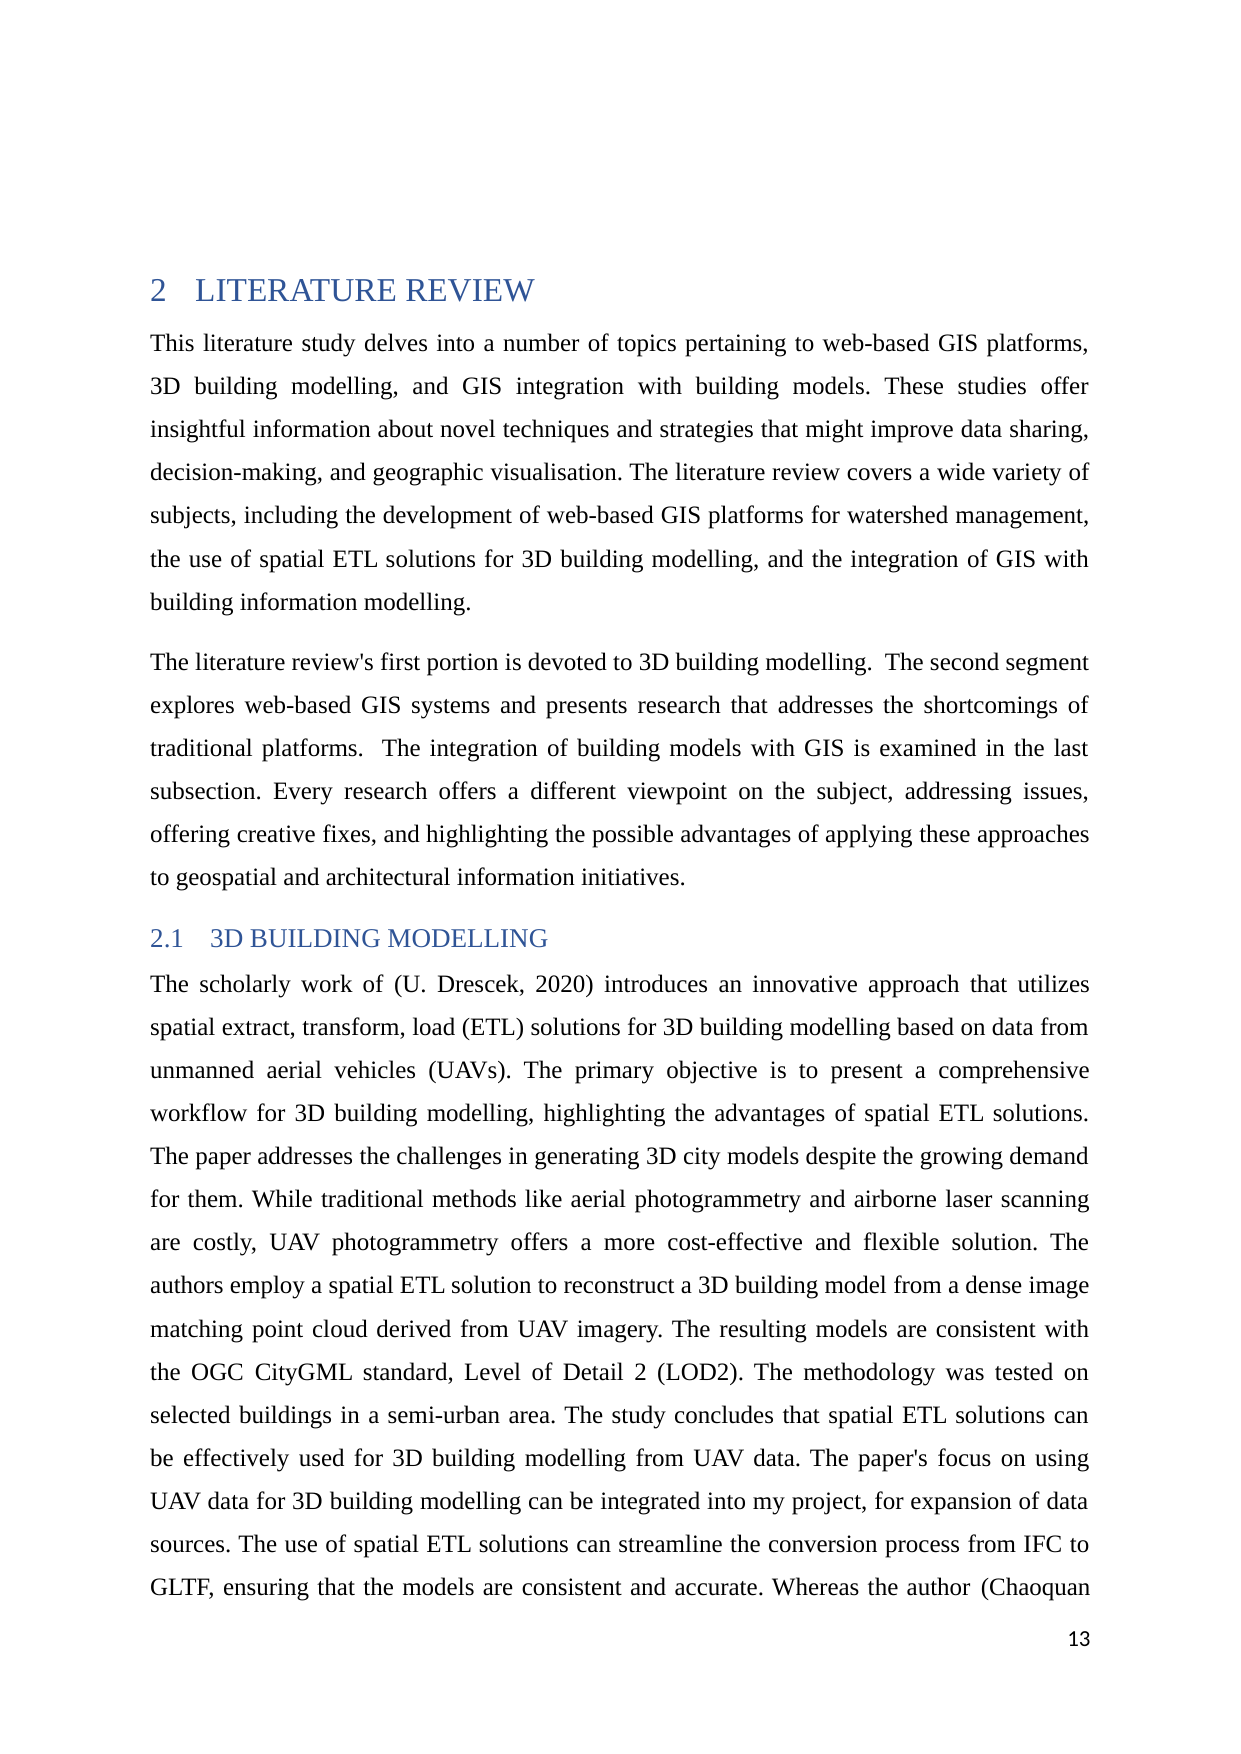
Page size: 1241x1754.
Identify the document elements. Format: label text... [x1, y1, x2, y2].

subtitle 3D BUILDING MODELLING [150, 922, 1090, 953]
subtitle LITERATURE REVIEW [150, 271, 1090, 309]
text This literature study delves into a number of topics pertaining to web-based GIS platforms, 3D building modelling, and GIS integration with building models. These studies offer insightful information about novel techniques and strategies that might improve data sharing, decision-making, and geographic visualisation. The literature review covers a wide variety of subjects, including the development of web-based GIS platforms for watershed management, the use of spatial ETL solutions for 3D building modelling, and the integration of GIS with building information modelling. [150, 328, 1090, 616]
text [150, 969, 1090, 1601]
text The literature review's first portion is devoted to 3D building modelling. The second segment explores web-based GIS systems and presents research that addresses the shortcomings of traditional platforms. The integration of building models with GIS is examined in the last subsection. Every research offers a different viewpoint on the subject, addressing issues, offering creative fixes, and highlighting the possible advantages of applying these approaches to geospatial and architectural information initiatives. [150, 647, 1090, 891]
